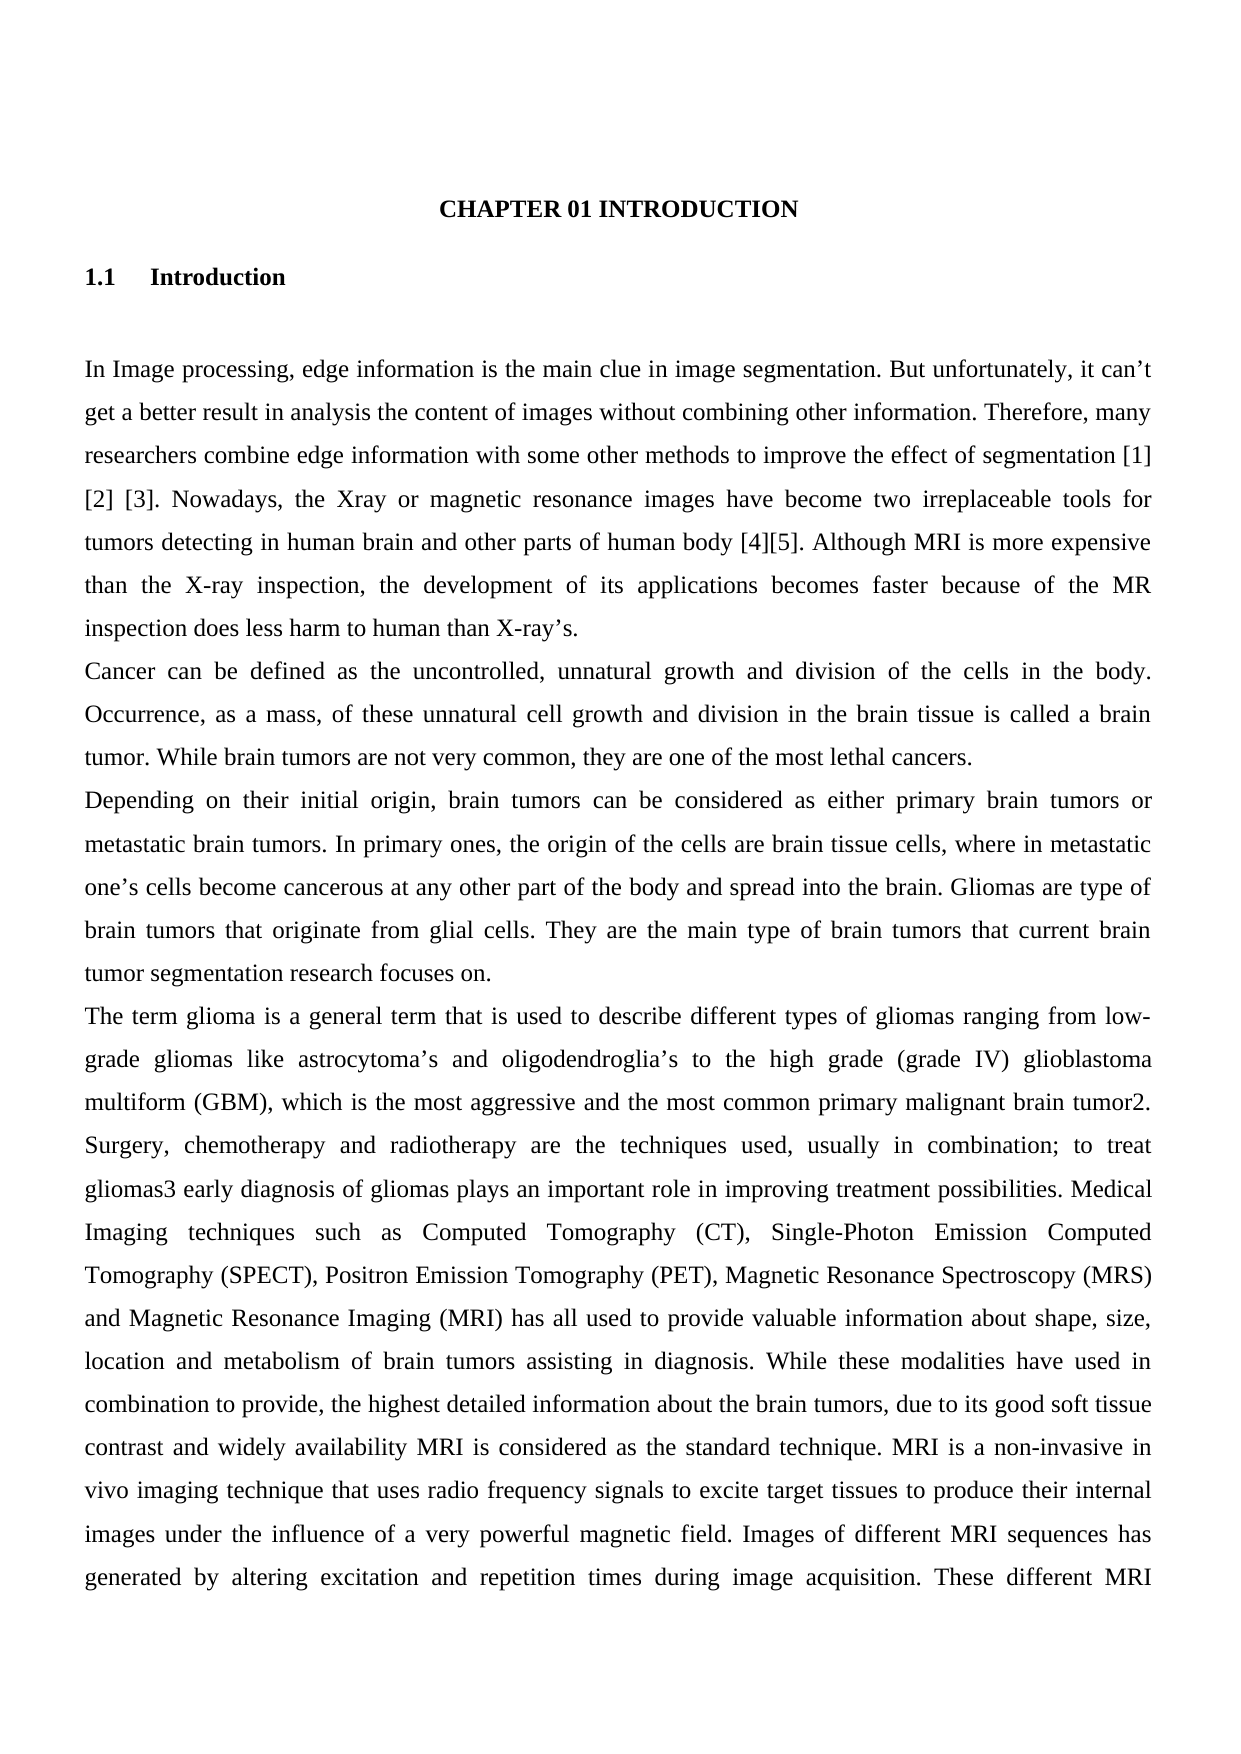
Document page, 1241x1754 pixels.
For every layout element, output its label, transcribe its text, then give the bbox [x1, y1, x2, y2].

text In Image processing, edge information is the main clue in image segmentation. But unfortunately, it can’t get a better result in analysis the content of images without combining other information. Therefore, many researchers combine edge information with some other methods to improve the effect of segmentation [1] [2] [3]. Nowadays, the Xray or magnetic resonance images have become two irreplaceable tools for tumors detecting in human brain and other parts of human body [4][5]. Although MRI is more expensive than the X-ray inspection, the development of its applications becomes faster because of the MR inspection does less harm to human than X-ray’s. [84, 354, 1153, 642]
text Cancer can be defined as the uncontrolled, unnatural growth and division of the cells in the body. Occurrence, as a mass, of these unnatural cell growth and division in the brain tissue is called a brain tumor. While brain tumors are not very common, they are one of the most lethal cancers. [84, 656, 1153, 771]
text Depending on their initial origin, brain tumors can be considered as either primary brain tumors or metastatic brain tumors. In primary ones, the origin of the cells are brain tissue cells, where in metastatic one’s cells become cancerous at any other part of the body and spread into the brain. Gliomas are type of brain tumors that originate from glial cells. They are the main type of brain tumors that current brain tumor segmentation research focuses on. [84, 786, 1153, 987]
subtitle Introduction [84, 262, 1153, 291]
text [84, 1001, 1153, 1591]
subtitle CHAPTER 01 INTRODUCTION [84, 194, 1153, 222]
